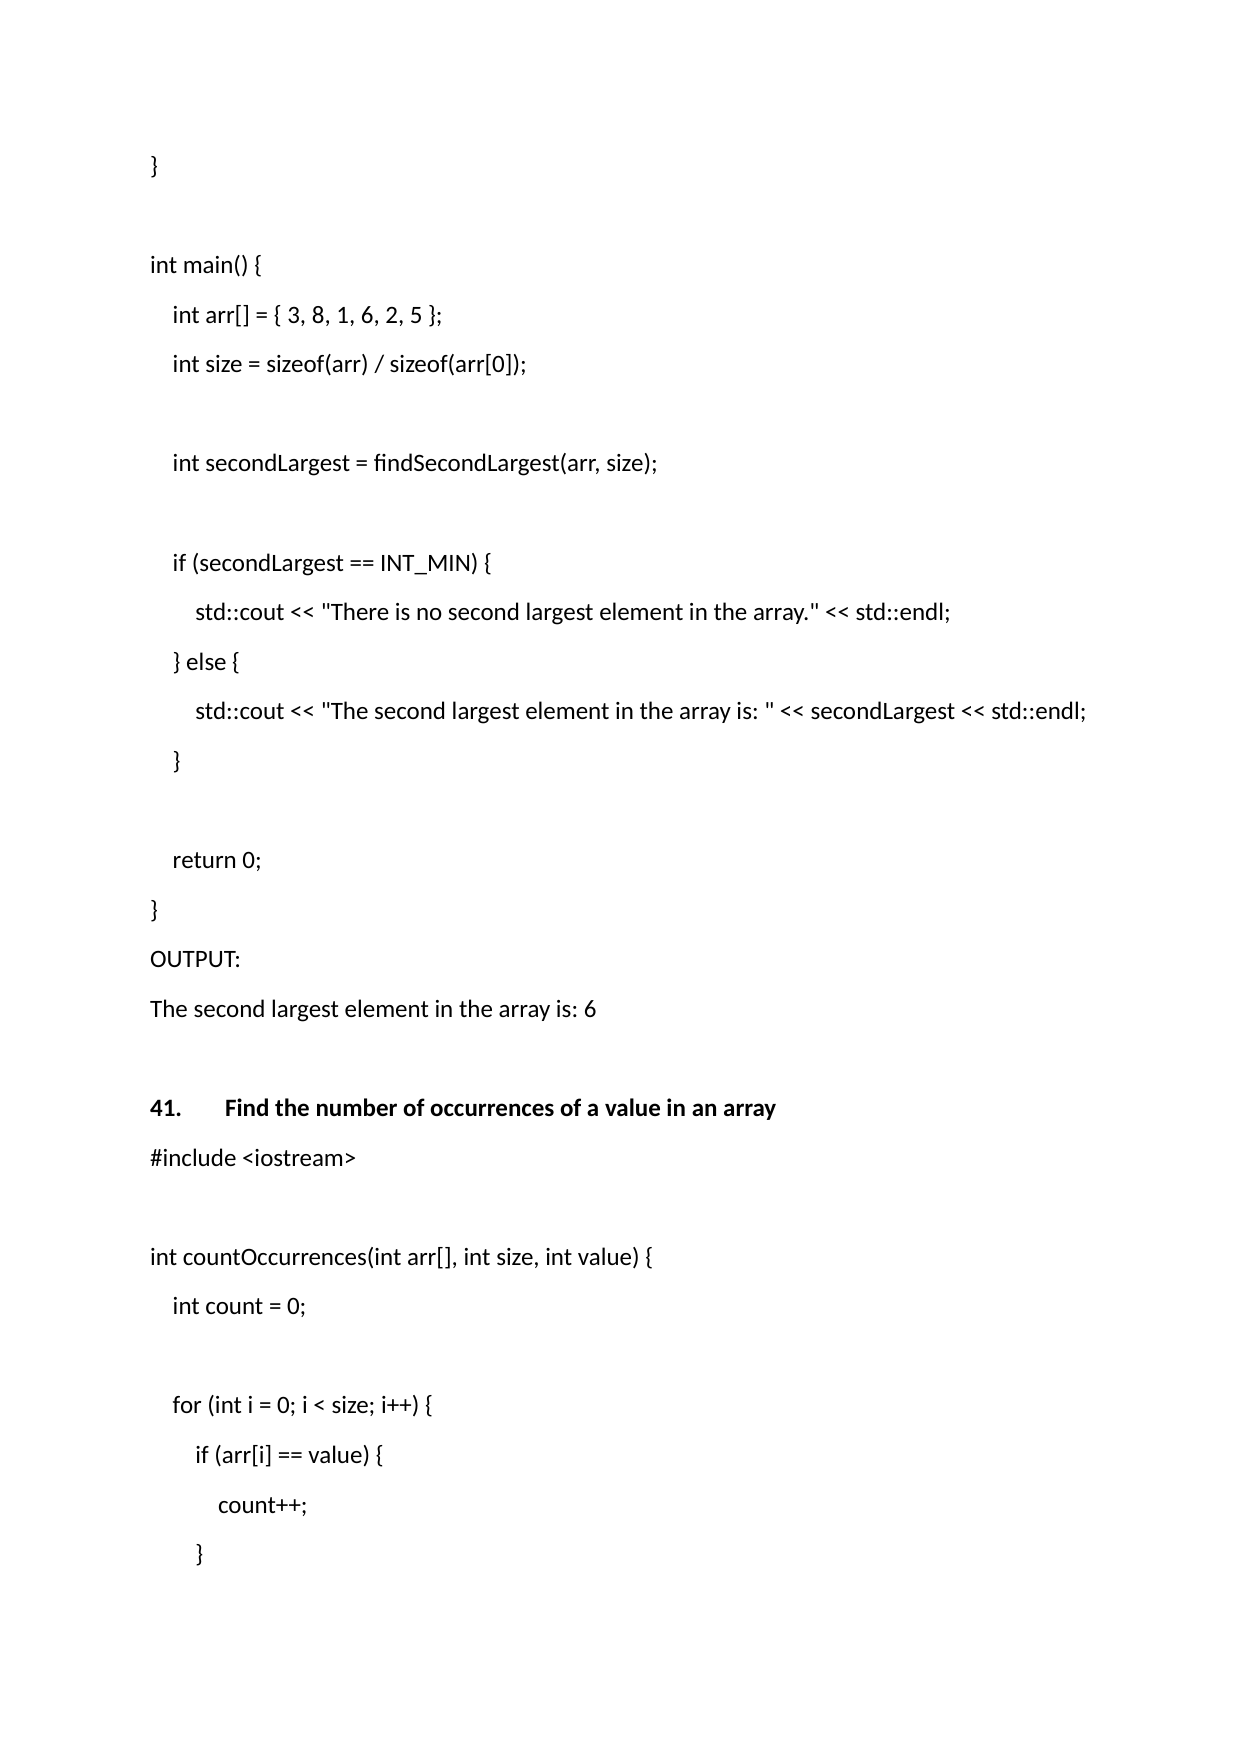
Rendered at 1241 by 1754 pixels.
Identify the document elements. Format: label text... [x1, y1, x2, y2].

text The second largest element in the array is: 6 [150, 993, 1090, 1023]
text } else { [150, 646, 1090, 676]
text int size = sizeof(arr) / sizeof(arr[0]); [150, 348, 1090, 379]
text } [150, 894, 1090, 924]
text return 0; [150, 844, 1090, 875]
text if (arr[i] == value) { [150, 1439, 1090, 1470]
text int arr[] = { 3, 8, 1, 6, 2, 5 }; [150, 299, 1090, 329]
text std::cout << "There is no second largest element in the array." << std::endl; [150, 596, 1090, 627]
text OUTPUT: [150, 943, 1090, 974]
text int count = 0; [150, 1290, 1090, 1321]
text 41. Find the number of occurrences of a value in an array [150, 1092, 1090, 1123]
text for (int i = 0; i < size; i++) { [150, 1389, 1090, 1420]
text int secondLargest = findSecondLargest(arr, size); [150, 447, 1090, 478]
text } [150, 150, 1090, 181]
text } [150, 745, 1090, 776]
text if (secondLargest == INT_MIN) { [150, 547, 1090, 577]
text #include <iostream> [150, 1142, 1090, 1172]
text } [150, 1538, 1090, 1569]
text std::cout << "The second largest element in the array is: " << secondLargest << std::endl; [150, 695, 1090, 726]
text count++; [150, 1489, 1090, 1519]
text int main() { [150, 249, 1090, 280]
text int countOccurrences(int arr[], int size, int value) { [150, 1241, 1090, 1271]
